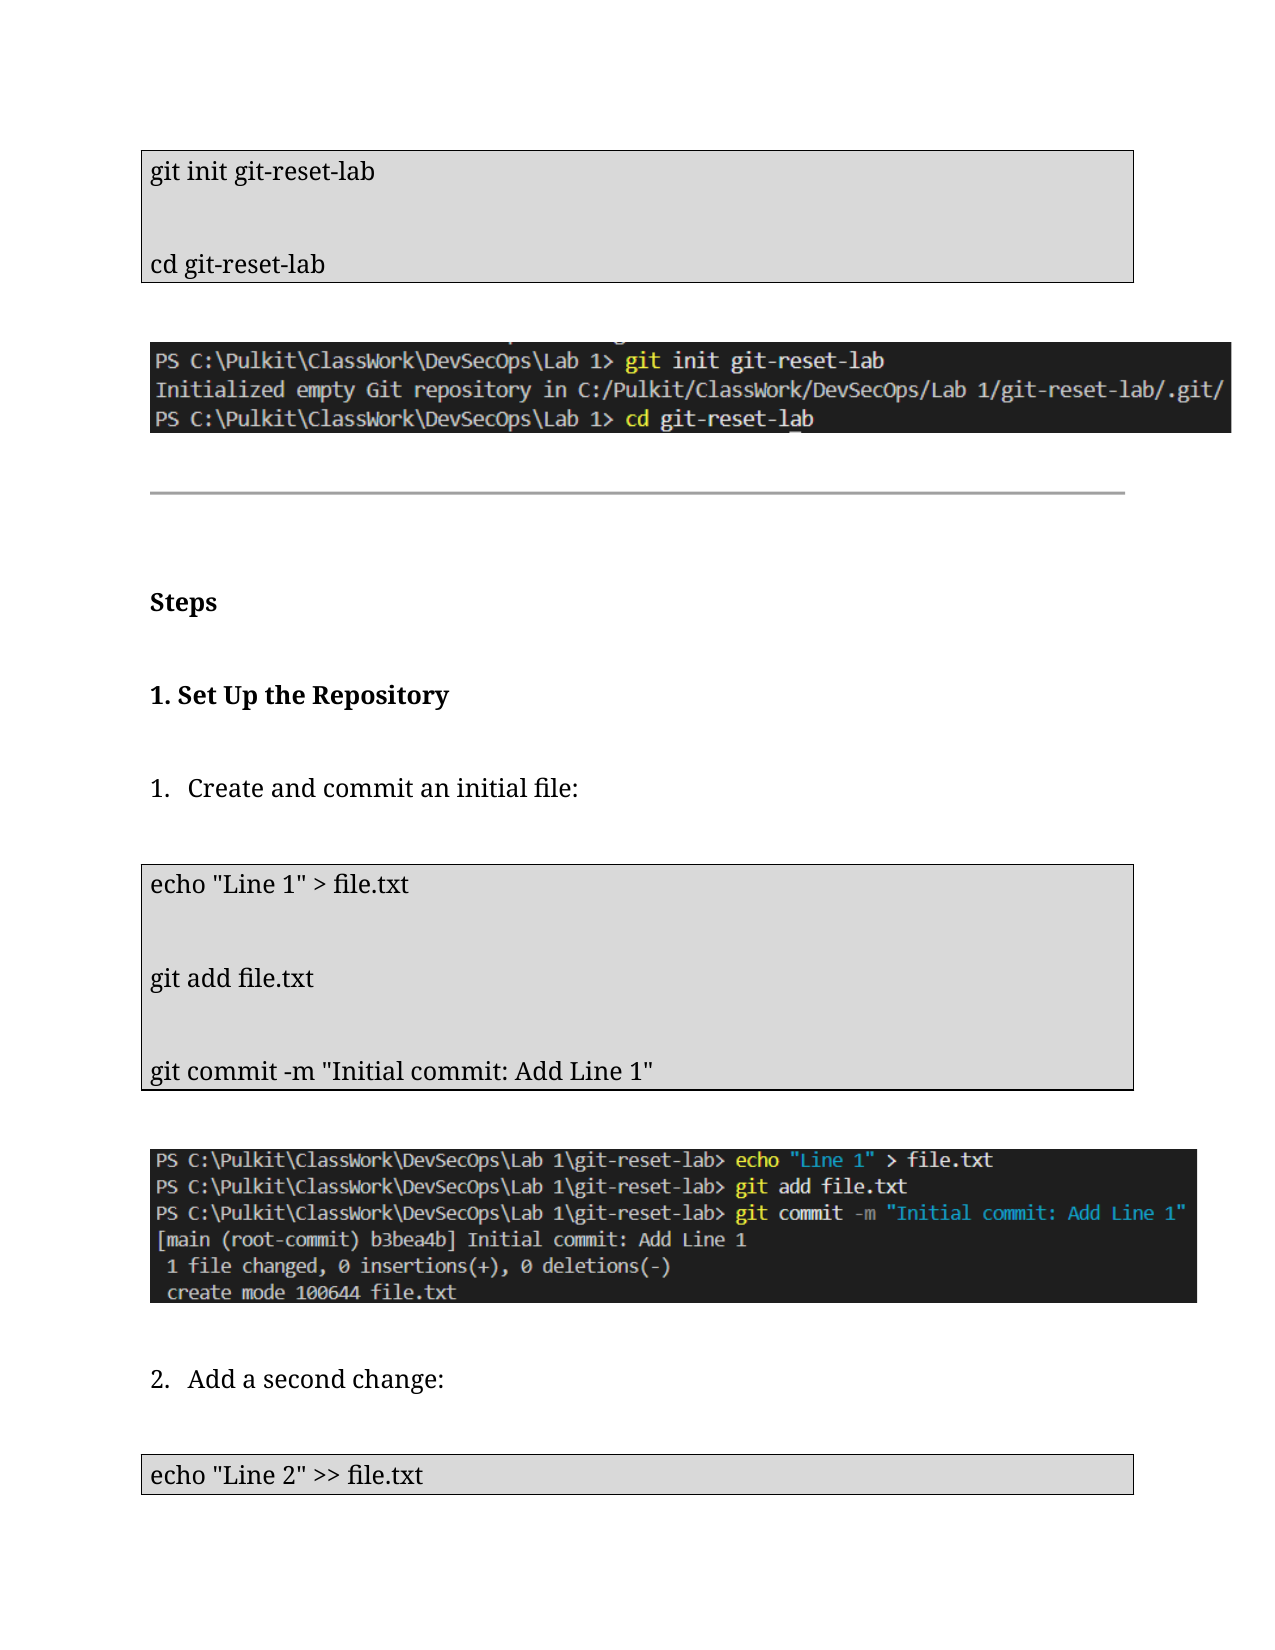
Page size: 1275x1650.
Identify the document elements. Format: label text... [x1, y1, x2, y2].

text echo "Line 2" >> file.txt [142, 1455, 1133, 1494]
text 1. Set Up the Repository [150, 678, 1125, 712]
picture [150, 342, 1232, 433]
text git init git-reset-lab [142, 151, 1133, 187]
text git add file.txt [142, 957, 1133, 994]
text cd git-reset-lab [142, 243, 1133, 282]
picture [150, 1149, 1198, 1303]
list Create and commit an initial file: [150, 771, 1125, 805]
text echo "Line 1" > file.txt [142, 865, 1133, 901]
text git commit -m "Initial commit: Add Line 1" [142, 1050, 1133, 1089]
text Steps [150, 585, 1125, 619]
list Add a second change: [150, 1361, 1125, 1395]
